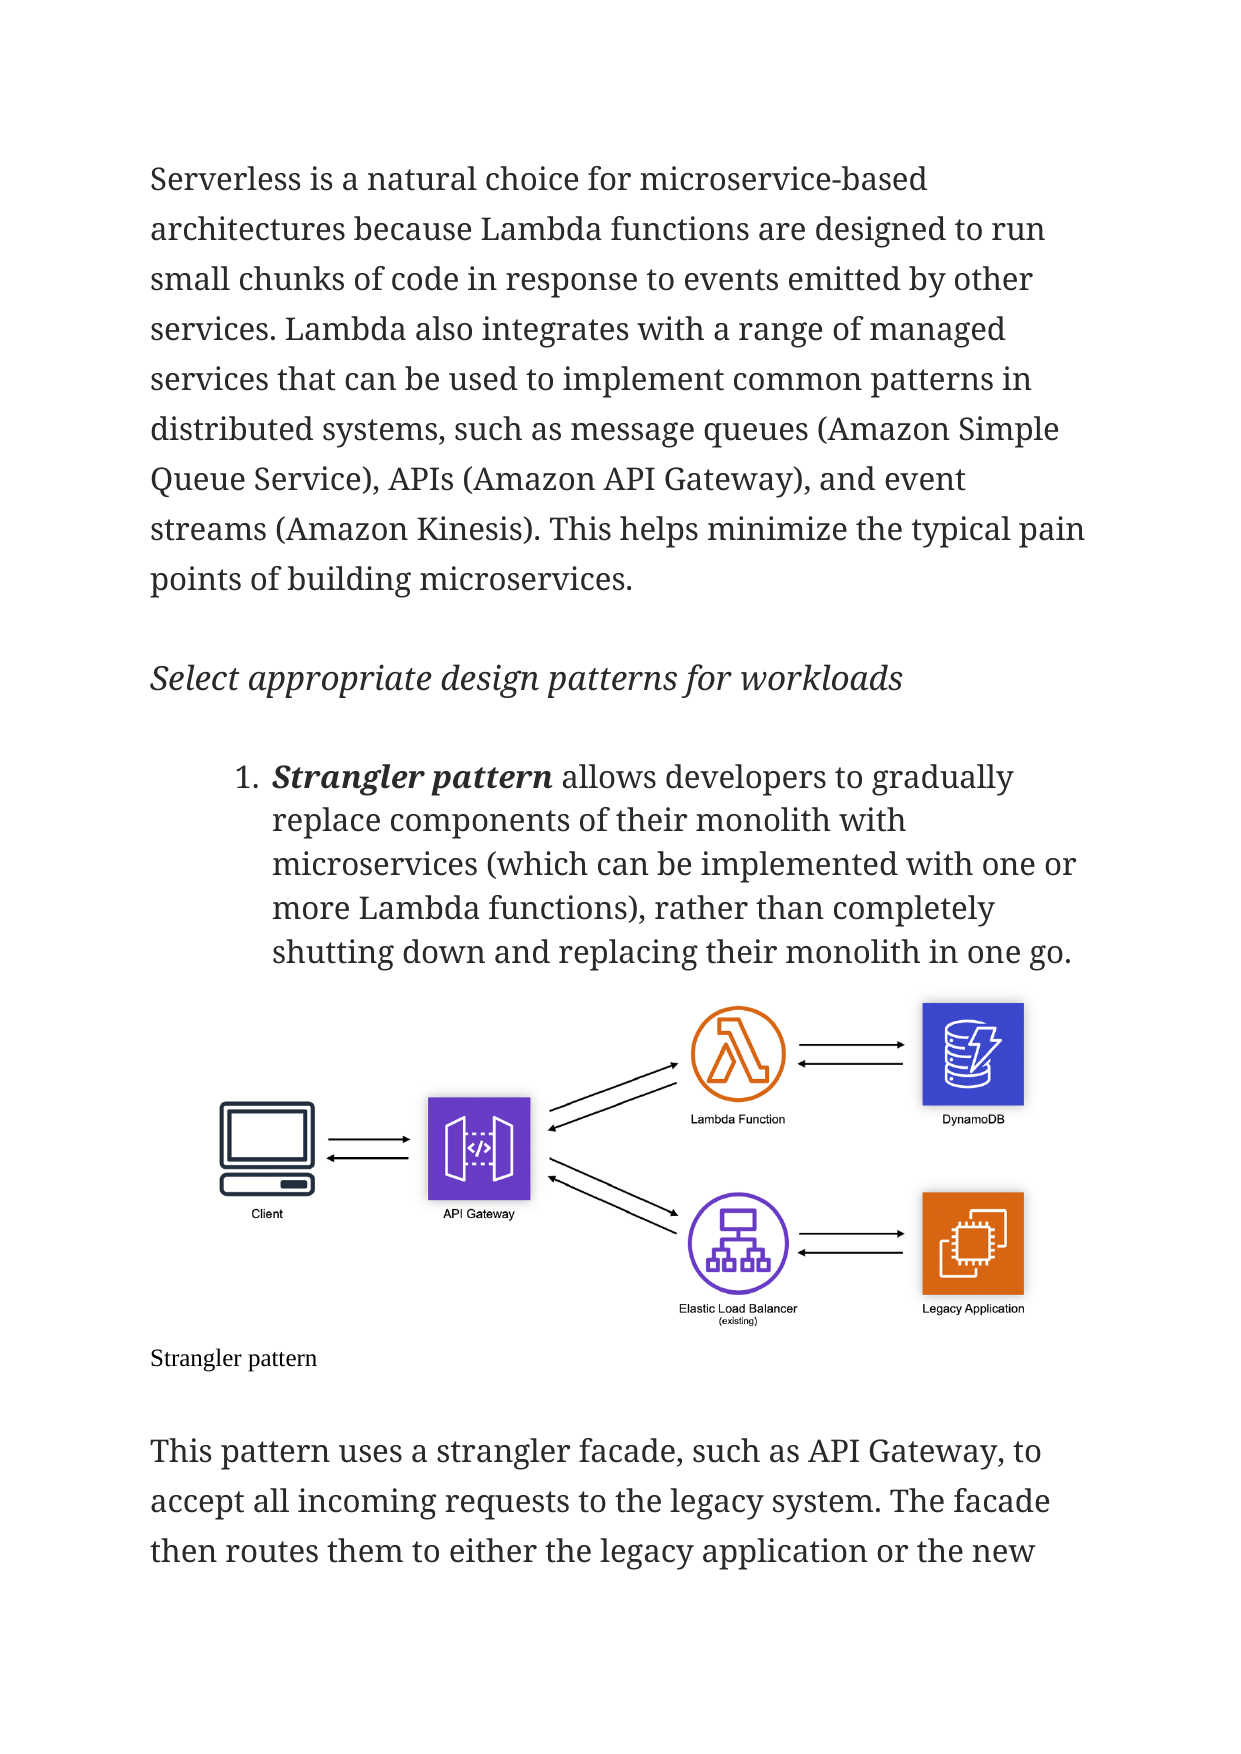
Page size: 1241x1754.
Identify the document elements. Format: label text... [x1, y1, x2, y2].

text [150, 1422, 1090, 1572]
list Strangler pattern allows developers to gradually replace components of their monolith with microservices (which can be implemented with one or more Lambda functions), rather than completely shutting down and replacing their monolith in one go. [234, 753, 1090, 972]
text Select appropriate design patterns for workloads [150, 650, 1090, 700]
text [150, 150, 1090, 600]
picture [150, 972, 1091, 1344]
text Strangler pattern [150, 1344, 1090, 1372]
